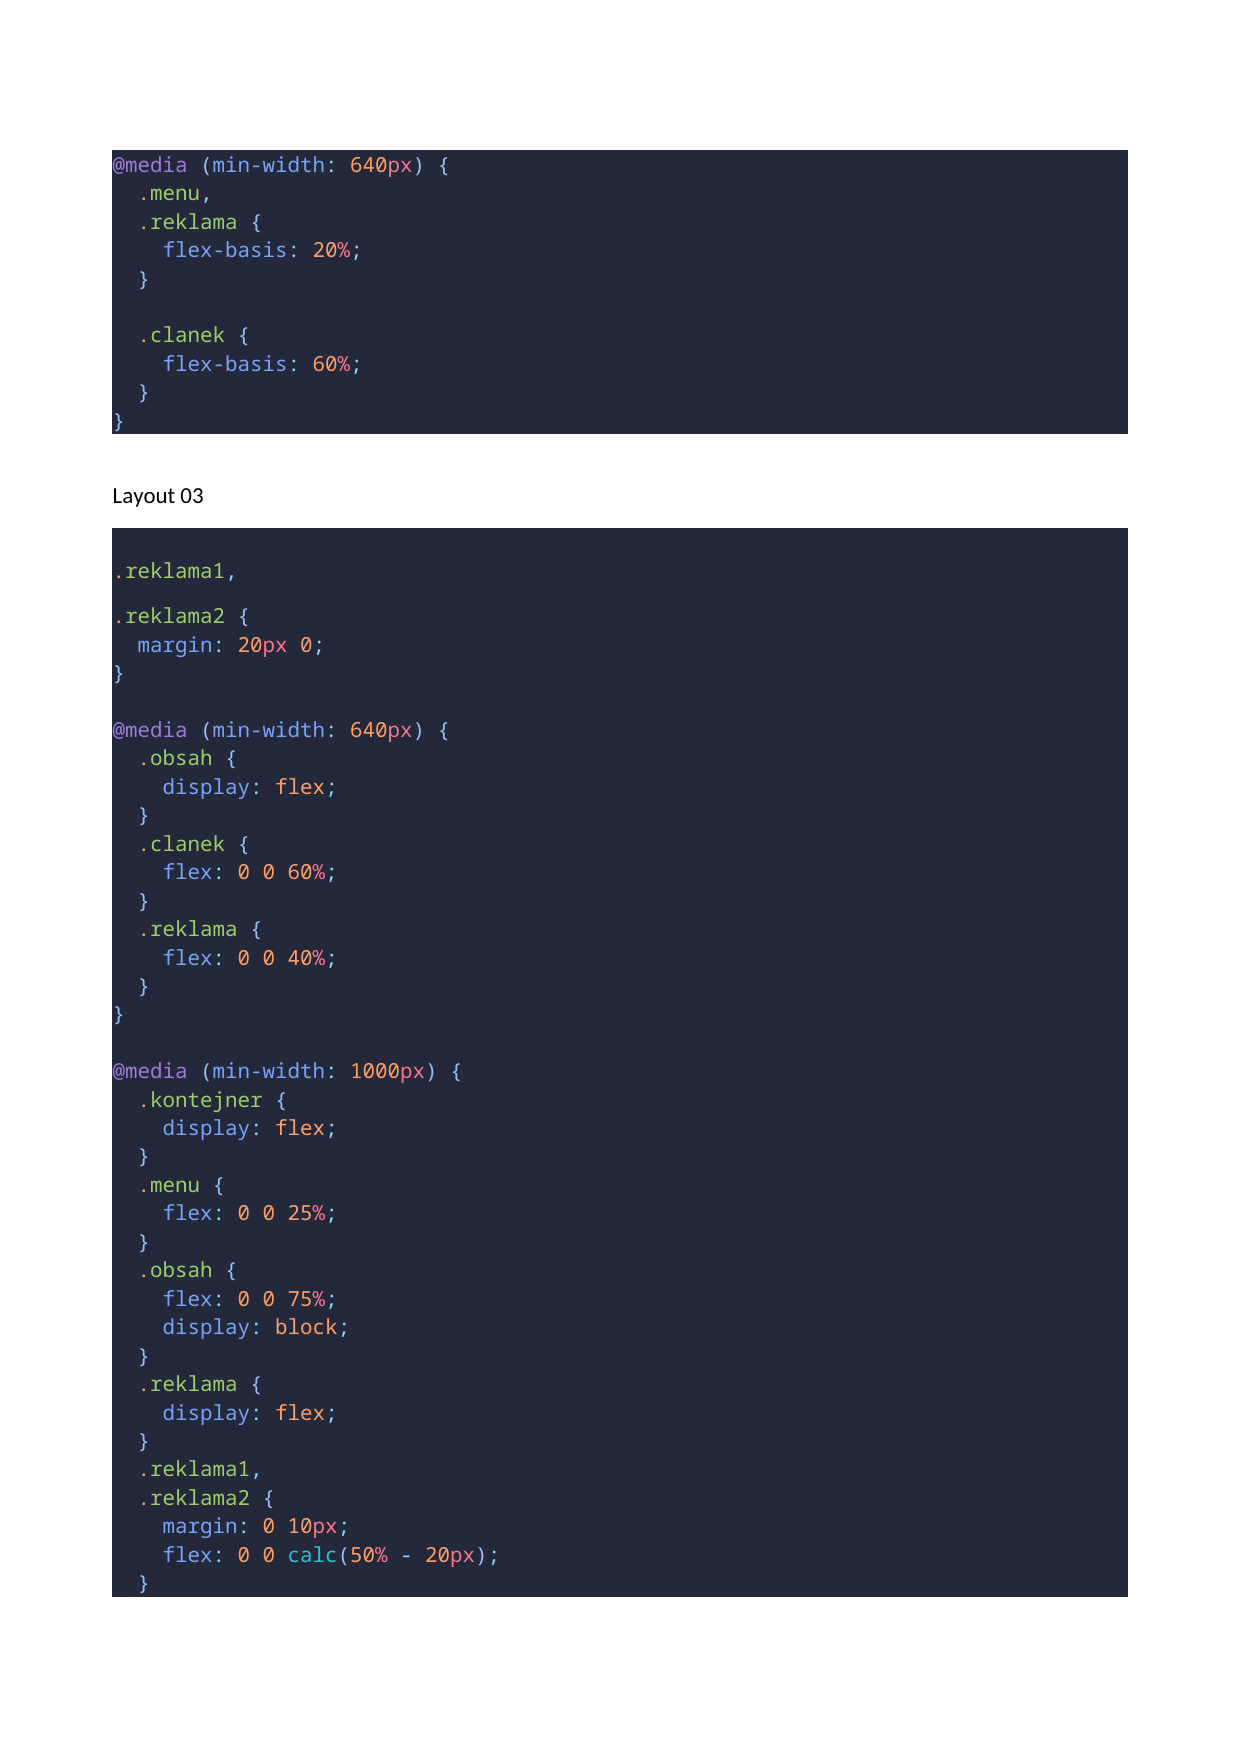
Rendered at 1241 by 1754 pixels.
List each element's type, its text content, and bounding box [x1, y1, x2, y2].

text } [112, 999, 1128, 1028]
text } [112, 1568, 1128, 1597]
text flex: 0 0 calc(50% - 20px); [112, 1540, 1128, 1568]
text } [112, 886, 1128, 914]
text } [112, 377, 1128, 406]
text } [112, 800, 1128, 829]
text margin: 0 10px; [112, 1511, 1128, 1540]
text flex-basis: 20%; [112, 235, 1128, 264]
text display: block; [112, 1312, 1128, 1341]
text .reklama1, [112, 1454, 1128, 1483]
text flex: 0 0 60%; [112, 857, 1128, 886]
text .reklama { [112, 1369, 1128, 1398]
text .reklama { [112, 914, 1128, 943]
text .reklama { [112, 207, 1128, 235]
text flex-basis: 60%; [112, 349, 1128, 377]
text .kontejner { [112, 1085, 1128, 1113]
text } [112, 406, 1128, 434]
text } [112, 971, 1128, 999]
text } [112, 1426, 1128, 1454]
text } [112, 658, 1128, 687]
text } [112, 1142, 1128, 1170]
text @media (min-width: 640px) { [112, 150, 1128, 178]
text margin: 20px 0; [112, 630, 1128, 658]
text .obsah { [112, 743, 1128, 772]
text .clanek { [112, 321, 1128, 349]
text .reklama1, [112, 528, 1128, 585]
text flex: 0 0 25%; [112, 1198, 1128, 1227]
text .menu { [112, 1170, 1128, 1198]
text .reklama2 { [112, 1483, 1128, 1511]
text .menu, [112, 178, 1128, 207]
text display: flex; [112, 1113, 1128, 1142]
text .clanek { [112, 829, 1128, 857]
text } [112, 264, 1128, 292]
text .reklama2 { [112, 601, 1128, 630]
text display: flex; [112, 772, 1128, 800]
text .obsah { [112, 1255, 1128, 1284]
text flex: 0 0 75%; [112, 1284, 1128, 1312]
text } [112, 1227, 1128, 1255]
text display: flex; [112, 1398, 1128, 1426]
text flex: 0 0 40%; [112, 943, 1128, 971]
text @media (min-width: 1000px) { [112, 1056, 1128, 1085]
text Layout 03 [112, 481, 1128, 509]
text } [112, 1341, 1128, 1369]
text @media (min-width: 640px) { [112, 715, 1128, 743]
